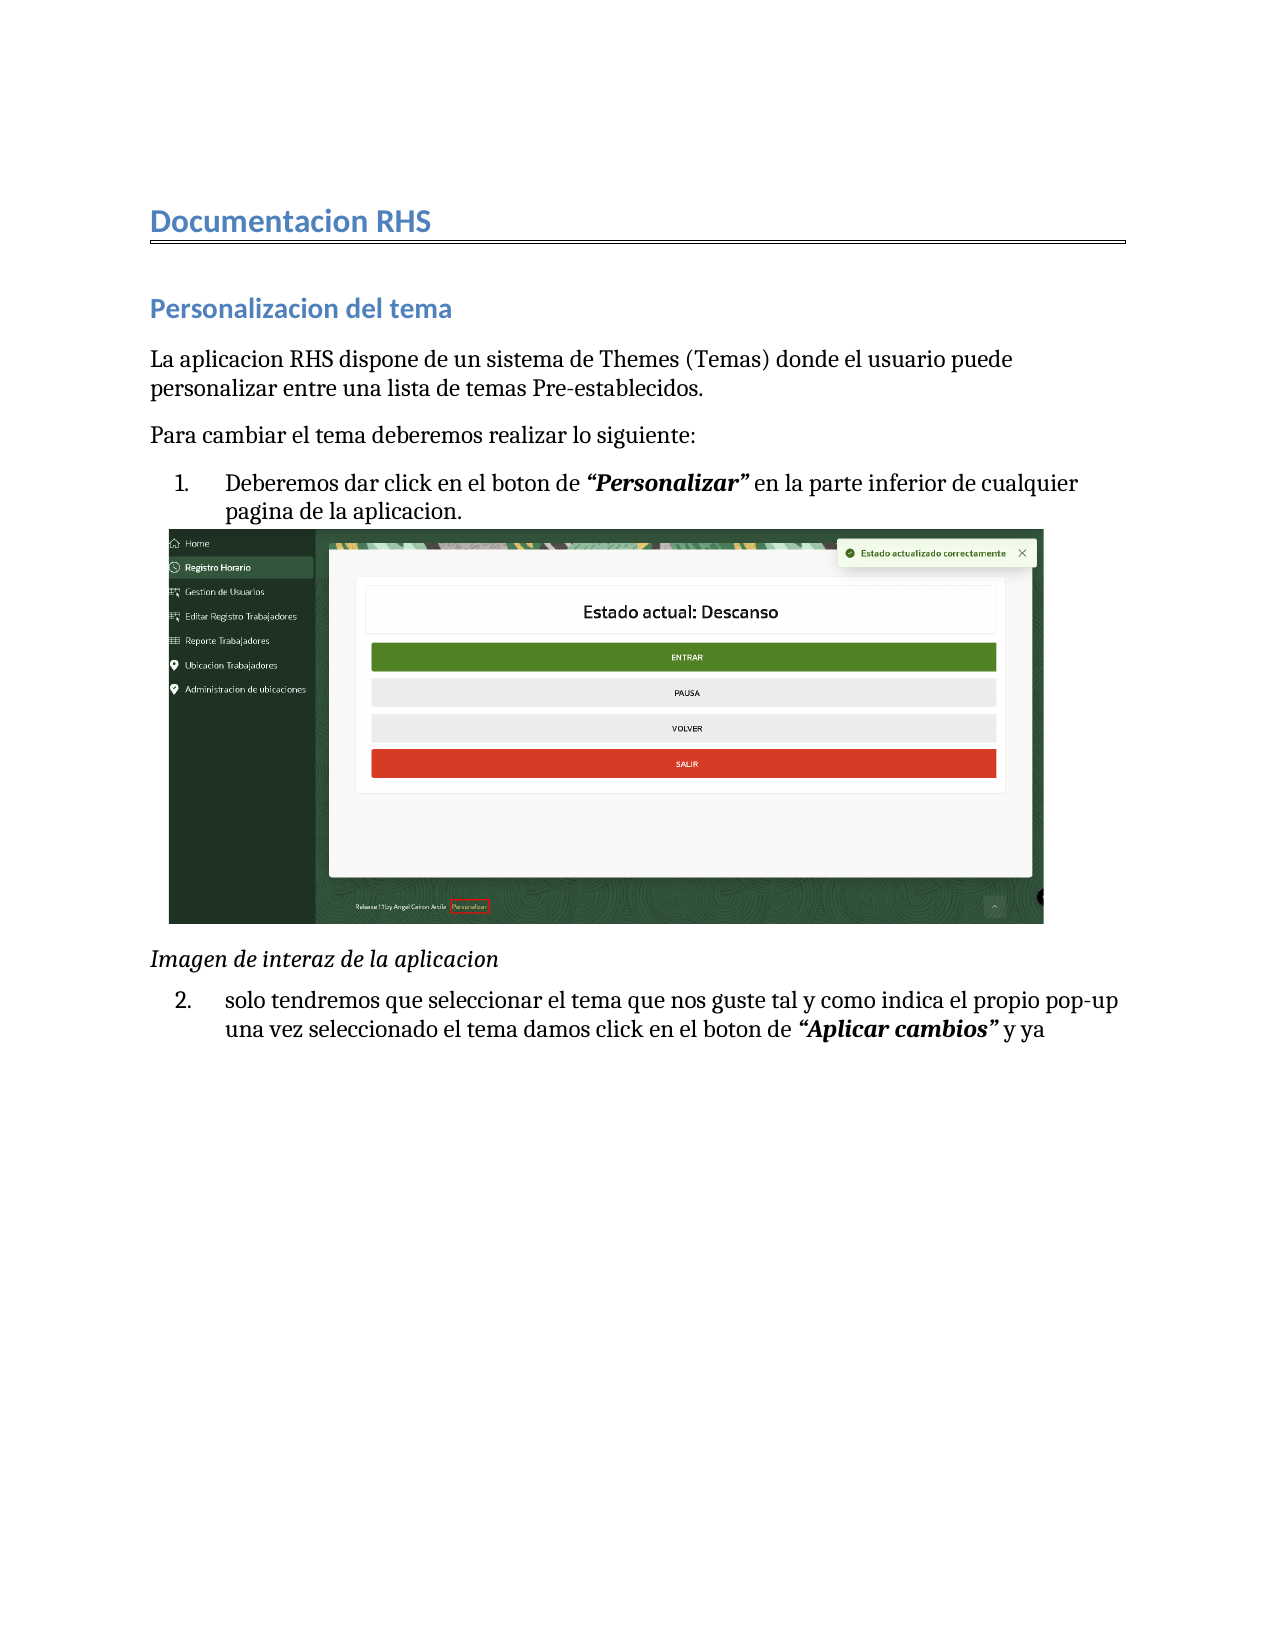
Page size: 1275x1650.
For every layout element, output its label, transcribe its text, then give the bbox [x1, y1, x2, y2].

list solo tendremos que seleccionar el tema que nos guste tal y como indica el propio pop-up una vez seleccionado el tema damos click en el boton de “Aplicar cambios” y ya tendriamos nuestro nuevo tema.8 [175, 986, 1125, 1043]
picture [168, 529, 1044, 924]
list Deberemos dar click en el boton de “Personalizar” en la parte inferior de cualquier pagina de la aplicacion. [175, 468, 1125, 526]
subtitle Documentacion RHS [150, 200, 1125, 240]
text Para cambiar el tema deberemos realizar lo siguiente: [150, 421, 1125, 450]
text La aplicacion RHS dispone de un sistema de Themes (Temas) donde el usuario puede personalizar entre una lista de temas Pre-establecidos. [150, 345, 1125, 402]
text Imagen de interaz de la aplicacion [150, 944, 1125, 973]
subtitle Personalizacion del tema [150, 290, 1125, 326]
